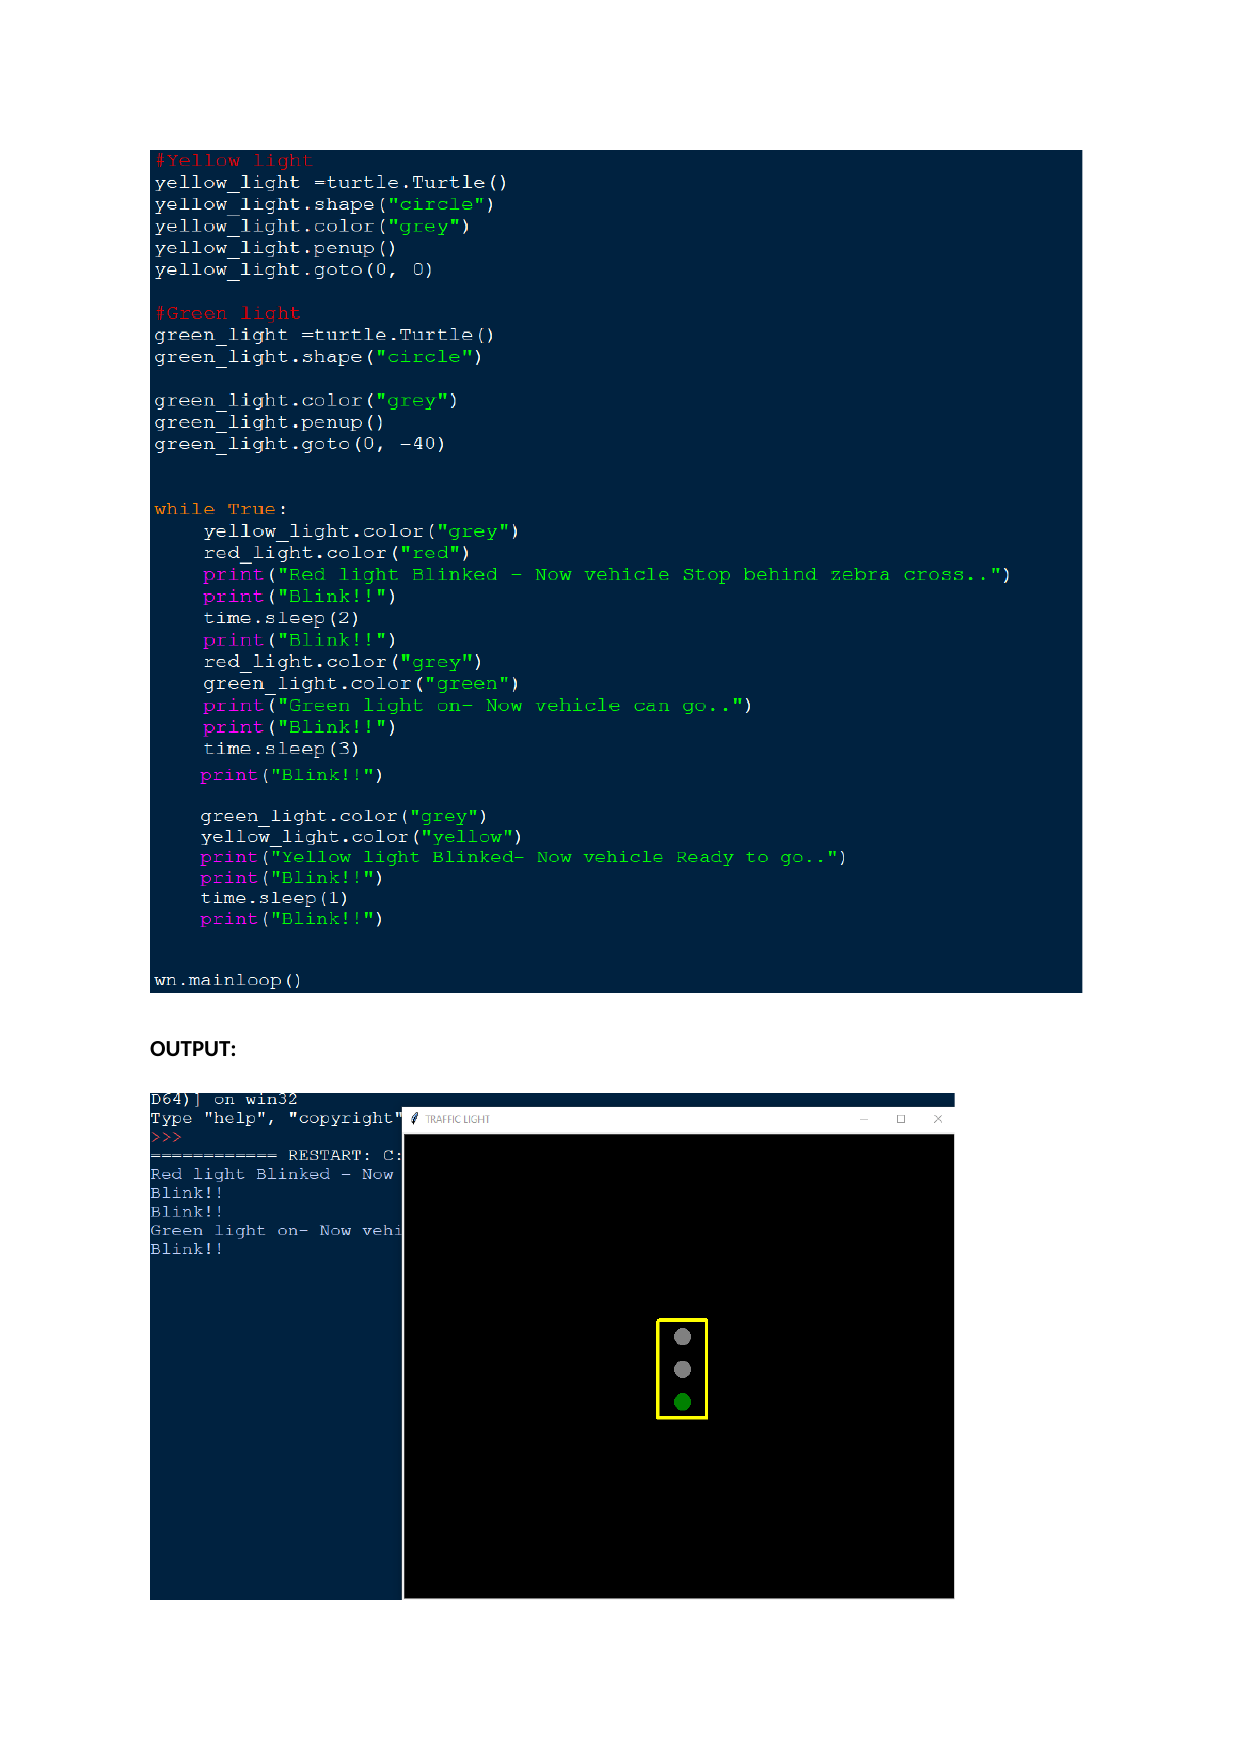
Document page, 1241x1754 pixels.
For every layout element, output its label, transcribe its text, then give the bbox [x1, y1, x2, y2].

picture [150, 1093, 955, 1600]
picture [150, 150, 1083, 993]
text OUTPUT: [150, 1034, 1103, 1063]
